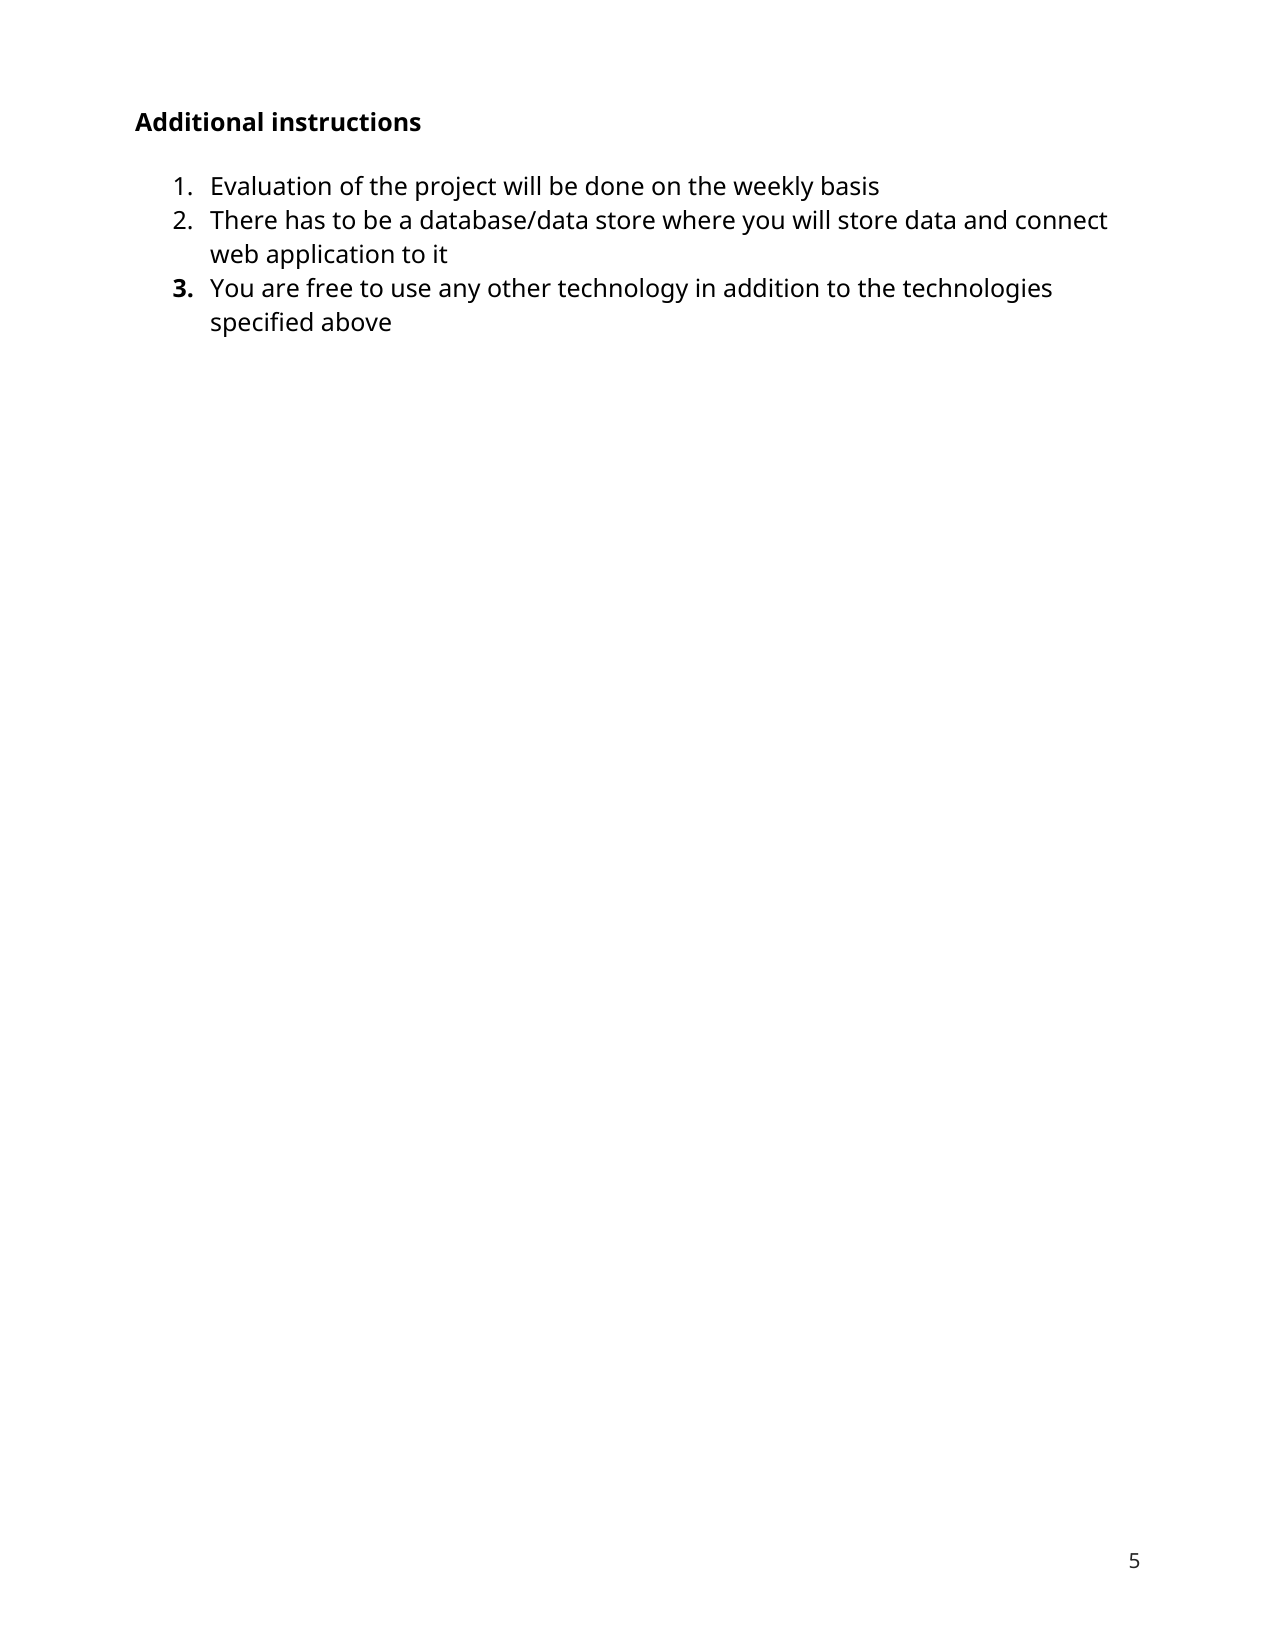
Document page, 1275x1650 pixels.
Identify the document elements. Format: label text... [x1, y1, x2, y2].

list Evaluation of the project will be done on the weekly basis [172, 168, 1140, 202]
list There has to be a database/data store where you will store data and connect web application to it [172, 202, 1140, 270]
list You are free to use any other technology in addition to the technologies specified above [172, 270, 1140, 338]
text Additional instructions [135, 105, 1140, 139]
